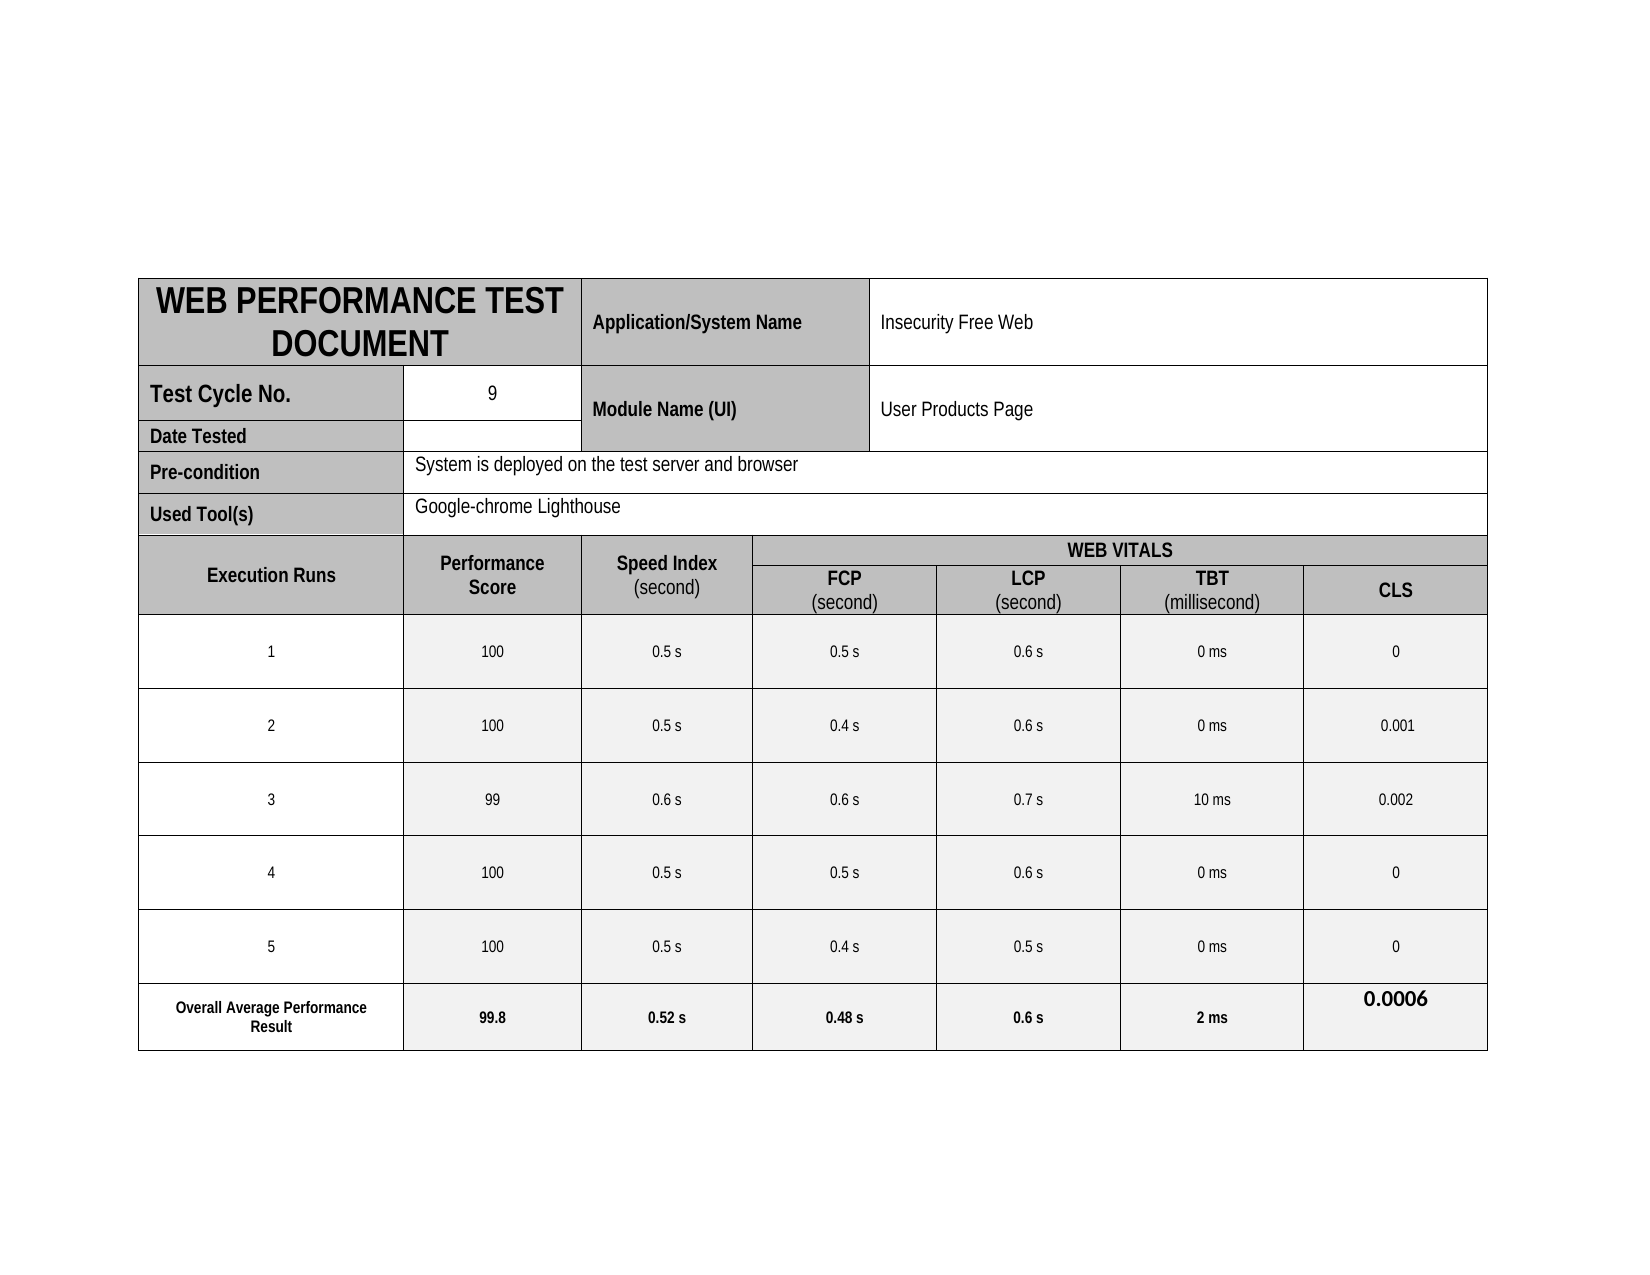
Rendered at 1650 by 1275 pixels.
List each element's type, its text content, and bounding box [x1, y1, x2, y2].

table_cell 0.6 s [937, 836, 1120, 909]
table_header WEB PERFORMANCE TEST DOCUMENT [139, 279, 581, 365]
table_cell 0 [1304, 615, 1487, 688]
table_cell 2 ms [1121, 984, 1303, 1050]
table_cell 0.6 s [753, 763, 936, 835]
table_cell 0.5 s [753, 615, 936, 688]
table_cell Performance Score [404, 536, 581, 614]
table_cell Speed Index (second) [582, 536, 752, 614]
table_cell 100 [404, 836, 581, 909]
table_cell 0 ms [1121, 615, 1303, 688]
table_cell 0.48 s [753, 984, 936, 1050]
table_cell Google-chrome Lighthouse [404, 494, 1487, 534]
table_cell 0.6 s [582, 763, 752, 835]
table_cell 0.6 s [937, 984, 1120, 1050]
table_cell 0.5 s [582, 615, 752, 688]
table_cell 0 [1304, 836, 1487, 909]
table_cell 0 ms [1121, 836, 1303, 909]
table_cell 5 [139, 910, 403, 983]
table_cell FCP (second) [753, 566, 936, 614]
table_cell Module Name (UI) [582, 366, 869, 451]
table_cell 0.002 [1304, 763, 1487, 835]
table_header Insecurity Free Web [870, 279, 1487, 365]
table_cell Test Cycle No. [139, 366, 403, 420]
table_cell CLS [1304, 566, 1487, 614]
table_cell LCP (second) [937, 566, 1120, 614]
table_cell 0.5 s [937, 910, 1120, 983]
table_cell Date Tested [139, 421, 403, 451]
table_cell 9 [404, 366, 581, 420]
table_cell 0.5 s [753, 836, 936, 909]
table_cell 99 [404, 763, 581, 835]
table_cell 0 ms [1121, 689, 1303, 762]
table_cell 0.5 s [582, 910, 752, 983]
table_cell 100 [404, 689, 581, 762]
table_cell Execution Runs [139, 536, 403, 614]
table_cell Used Tool(s) [139, 494, 403, 534]
table_cell Pre-condition [139, 452, 403, 493]
table_cell 99.8 [404, 984, 581, 1050]
table_cell 0.4 s [753, 689, 936, 762]
table_cell 0.6 s [937, 615, 1120, 688]
table_cell 0.5 s [582, 836, 752, 909]
table_cell WEB VITALS [753, 536, 1487, 565]
table_cell 2 [139, 689, 403, 762]
table_cell 0.0006 [1304, 984, 1487, 1050]
table_cell 3 [139, 763, 403, 835]
table_cell System is deployed on the test server and browser [404, 452, 1487, 493]
table_cell 100 [404, 910, 581, 983]
table_cell 1 [139, 615, 403, 688]
table_cell 0 [1304, 910, 1487, 983]
table_cell 0.001 [1304, 689, 1487, 762]
table_cell [404, 421, 581, 451]
table_cell Overall Average Performance Result [139, 984, 403, 1050]
table_cell TBT (millisecond) [1121, 566, 1303, 614]
table_cell User Products Page [870, 366, 1487, 451]
table_cell 0.5 s [582, 689, 752, 762]
table_cell 100 [404, 615, 581, 688]
table_cell 0.6 s [937, 689, 1120, 762]
table_cell 4 [139, 836, 403, 909]
table_cell 0.7 s [937, 763, 1120, 835]
table_header Application/System Name [582, 279, 869, 365]
table_cell 10 ms [1121, 763, 1303, 835]
table_cell 0 ms [1121, 910, 1303, 983]
table_cell 0.4 s [753, 910, 936, 983]
table_cell 0.52 s [582, 984, 752, 1050]
